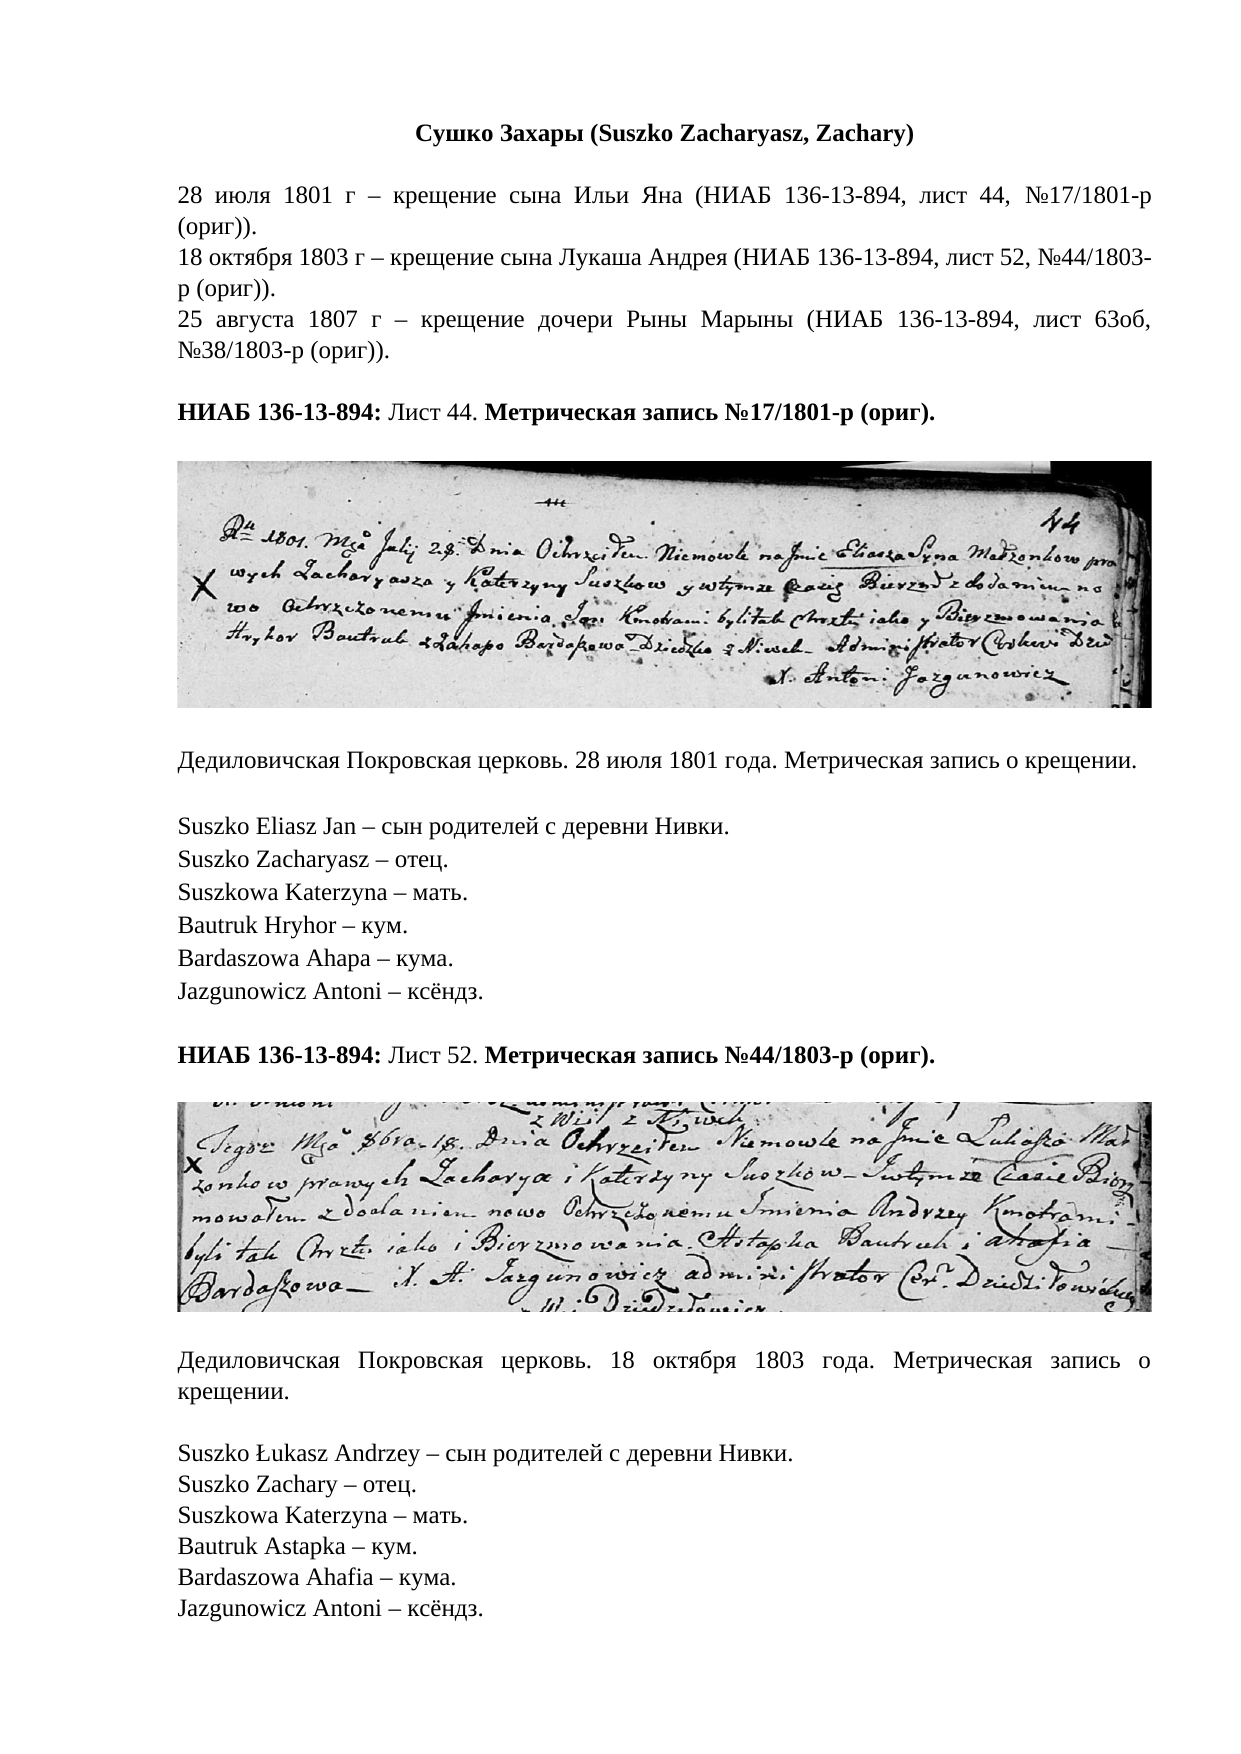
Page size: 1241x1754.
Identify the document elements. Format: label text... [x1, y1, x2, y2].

text Jazgunowicz Antoni – ксёндз. [177, 1593, 1152, 1622]
picture [177, 461, 1152, 708]
text Suszko Zacharyasz – отец. [177, 844, 1152, 872]
text Bardaszowa Ahapa – кума. [177, 943, 1152, 972]
text Bautruk Astapka – кум. [177, 1531, 1152, 1560]
text НИАБ 136-13-894: Лист 44. Метрическая запись №17/1801-р (ориг). [177, 397, 1152, 426]
text Suszko Eliasz Jan – сын родителей с деревни Нивки. [177, 811, 1152, 839]
text Suszko Łukasz Andrzey – сын родителей с деревни Нивки. [177, 1438, 1152, 1467]
text Bautruk Hryhor – кум. [177, 910, 1152, 938]
text Jazgunowicz Antoni – ксёндз. [177, 976, 1152, 1004]
text Suszko Zachary – отец. [177, 1469, 1152, 1498]
text Дедиловичская Покровская церковь. 18 октября 1803 года. Метрическая запись о крещении. [177, 1345, 1152, 1405]
text 25 августа 1807 г – крещение дочери Рыны Марыны (НИАБ 136-13-894, лист 63об, №38/1803-р (ориг)). [177, 304, 1152, 364]
text 28 июля 1801 г – крещение сына Ильи Яна (НИАБ 136-13-894, лист 44, №17/1801-р (ориг)). [177, 180, 1152, 240]
text Suszkowa Katerzyna – мать. [177, 1500, 1152, 1529]
text НИАБ 136-13-894: Лист 52. Метрическая запись №44/1803-р (ориг). [177, 1040, 1152, 1069]
text Дедиловичская Покровская церковь. 28 июля 1801 года. Метрическая запись о крещении. [177, 745, 1152, 773]
picture [177, 1102, 1152, 1312]
text Bardaszowa Ahafia – кума. [177, 1562, 1152, 1591]
text 18 октября 1803 г – крещение сына Лукаша Андрея (НИАБ 136-13-894, лист 52, №44/1803-р (ориг)). [177, 242, 1152, 302]
text Сушко Захары (Suszko Zacharyasz, Zachary) [177, 118, 1152, 147]
text Suszkowa Katerzyna – мать. [177, 877, 1152, 906]
